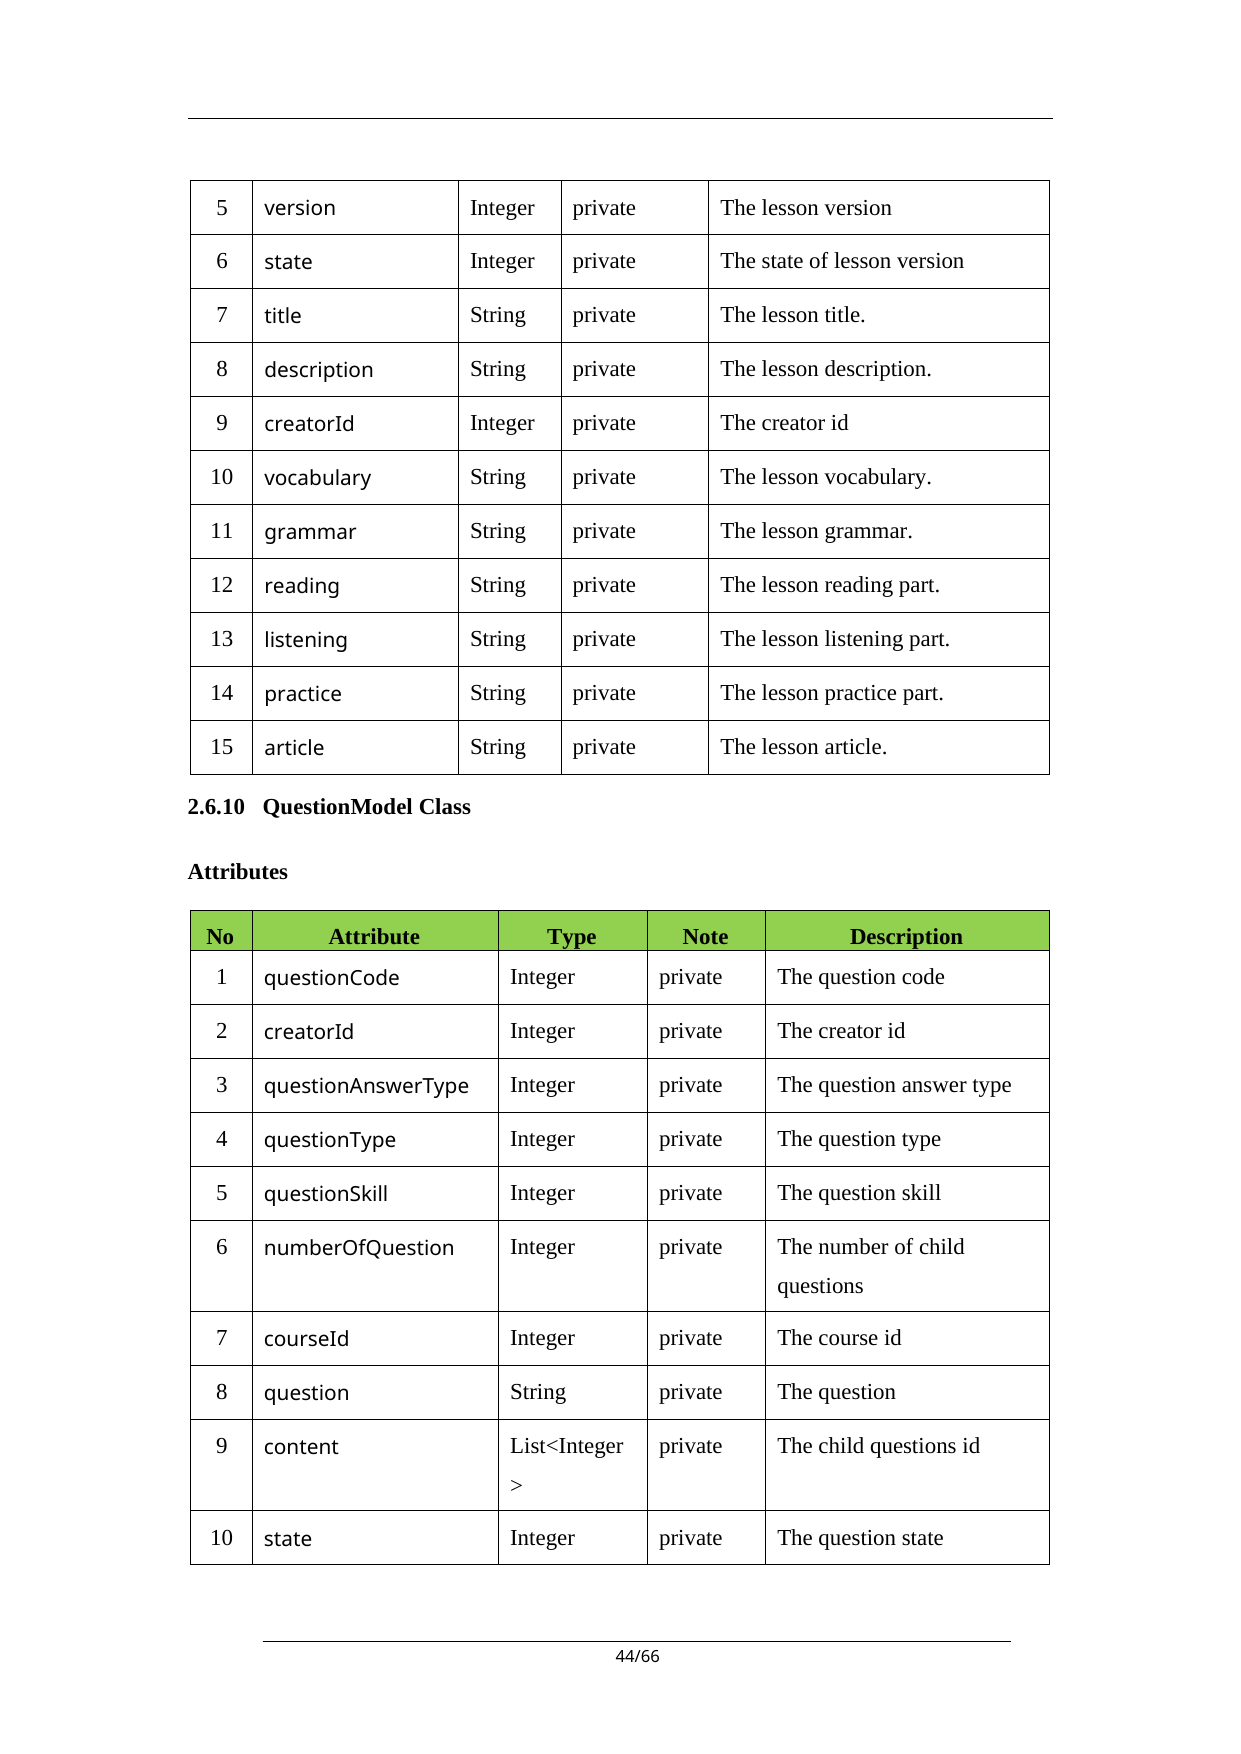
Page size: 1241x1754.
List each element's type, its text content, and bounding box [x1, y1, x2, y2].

table_cell String [499, 1366, 647, 1419]
table_cell The course id [766, 1312, 1049, 1365]
table_cell String [459, 721, 561, 773]
table_cell creatorId [253, 1005, 498, 1058]
table_cell The question code [766, 951, 1049, 1004]
table_cell 6 [191, 235, 252, 288]
table_cell The lesson description. [709, 343, 1049, 396]
table_cell 13 [191, 613, 252, 666]
table_cell The state of lesson version [709, 235, 1049, 288]
table_cell 10 [191, 451, 252, 504]
table_cell String [459, 451, 561, 504]
table_cell private [648, 1221, 765, 1311]
table_cell private [648, 1167, 765, 1219]
table_cell Integer [499, 951, 647, 1004]
table_header Description [766, 911, 1049, 950]
table_cell The number of child questions [766, 1221, 1049, 1311]
table_cell Integer [459, 181, 561, 234]
table_cell 11 [191, 505, 252, 558]
table_cell 7 [191, 1312, 252, 1365]
table_cell private [648, 1059, 765, 1112]
table_cell List<Integer> [499, 1420, 647, 1510]
table_cell private [648, 1420, 765, 1510]
table_cell 9 [191, 397, 252, 450]
table_cell question [253, 1366, 498, 1419]
table_cell title [253, 289, 458, 342]
table_cell description [253, 343, 458, 396]
table_cell 4 [191, 1113, 252, 1166]
table_header Attribute [253, 911, 498, 950]
table_cell article [253, 721, 458, 773]
table_cell 8 [191, 1366, 252, 1419]
table_cell String [459, 289, 561, 342]
table_cell 5 [191, 181, 252, 234]
table_cell private [648, 1312, 765, 1365]
table_cell Integer [499, 1005, 647, 1058]
table_cell state [253, 235, 458, 288]
table_cell courseId [253, 1312, 498, 1365]
table_cell The question state [766, 1511, 1049, 1564]
table_cell private [562, 235, 708, 288]
table_cell 5 [191, 1167, 252, 1219]
table_cell The child questions id [766, 1420, 1049, 1510]
table_cell 3 [191, 1059, 252, 1112]
table_cell private [562, 667, 708, 719]
table_cell The creator id [709, 397, 1049, 450]
table_cell private [648, 951, 765, 1004]
table_cell Integer [499, 1059, 647, 1112]
table_cell content [253, 1420, 498, 1510]
table_cell The lesson vocabulary. [709, 451, 1049, 504]
table_header Note [648, 911, 765, 950]
table_cell 14 [191, 667, 252, 719]
table_cell String [459, 343, 561, 396]
table_cell creatorId [253, 397, 458, 450]
table_cell 6 [191, 1221, 252, 1311]
table_cell The question skill [766, 1167, 1049, 1219]
table_cell state [253, 1511, 498, 1564]
table_cell numberOfQuestion [253, 1221, 498, 1311]
table_header No [191, 911, 252, 950]
table_cell listening [253, 613, 458, 666]
table_cell private [562, 343, 708, 396]
table_cell Integer [499, 1113, 647, 1166]
table_header Type [499, 911, 647, 950]
table_cell private [648, 1005, 765, 1058]
table_cell 8 [191, 343, 252, 396]
table_cell Integer [459, 235, 561, 288]
table_cell version [253, 181, 458, 234]
table_cell 15 [191, 721, 252, 773]
table_cell The lesson reading part. [709, 559, 1049, 612]
table_cell 9 [191, 1420, 252, 1510]
table_cell Integer [499, 1167, 647, 1219]
table_cell The lesson practice part. [709, 667, 1049, 719]
table_cell private [648, 1366, 765, 1419]
table_cell String [459, 559, 561, 612]
table_cell private [648, 1113, 765, 1166]
table_cell The lesson listening part. [709, 613, 1049, 666]
table_cell private [562, 289, 708, 342]
table_cell Integer [499, 1221, 647, 1311]
table_cell private [562, 397, 708, 450]
table_cell questionSkill [253, 1167, 498, 1219]
table_cell Integer [499, 1312, 647, 1365]
table_cell private [562, 721, 708, 773]
table_cell questionAnswerType [253, 1059, 498, 1112]
table_cell reading [253, 559, 458, 612]
subtitle Attributes [187, 858, 1053, 884]
table_cell private [562, 181, 708, 234]
table_cell 10 [191, 1511, 252, 1564]
table_cell vocabulary [253, 451, 458, 504]
table_cell String [459, 505, 561, 558]
table_cell Integer [499, 1511, 647, 1564]
table_cell The creator id [766, 1005, 1049, 1058]
table_cell 7 [191, 289, 252, 342]
table_cell The lesson version [709, 181, 1049, 234]
table_cell String [459, 613, 561, 666]
table_cell private [562, 505, 708, 558]
table_cell questionCode [253, 951, 498, 1004]
table_cell questionType [253, 1113, 498, 1166]
table_cell grammar [253, 505, 458, 558]
table_cell private [562, 451, 708, 504]
table_cell The lesson article. [709, 721, 1049, 773]
table_cell Integer [459, 397, 561, 450]
subtitle QuestionModel Class [187, 793, 1053, 820]
table_cell The question type [766, 1113, 1049, 1166]
table_cell 12 [191, 559, 252, 612]
table_cell The question answer type [766, 1059, 1049, 1112]
table_cell The lesson title. [709, 289, 1049, 342]
table_cell private [562, 613, 708, 666]
table_cell 2 [191, 1005, 252, 1058]
table_cell 1 [191, 951, 252, 1004]
table_cell The question [766, 1366, 1049, 1419]
table_cell private [648, 1511, 765, 1564]
table_cell The lesson grammar. [709, 505, 1049, 558]
table_cell practice [253, 667, 458, 719]
table_cell private [562, 559, 708, 612]
table_cell String [459, 667, 561, 719]
